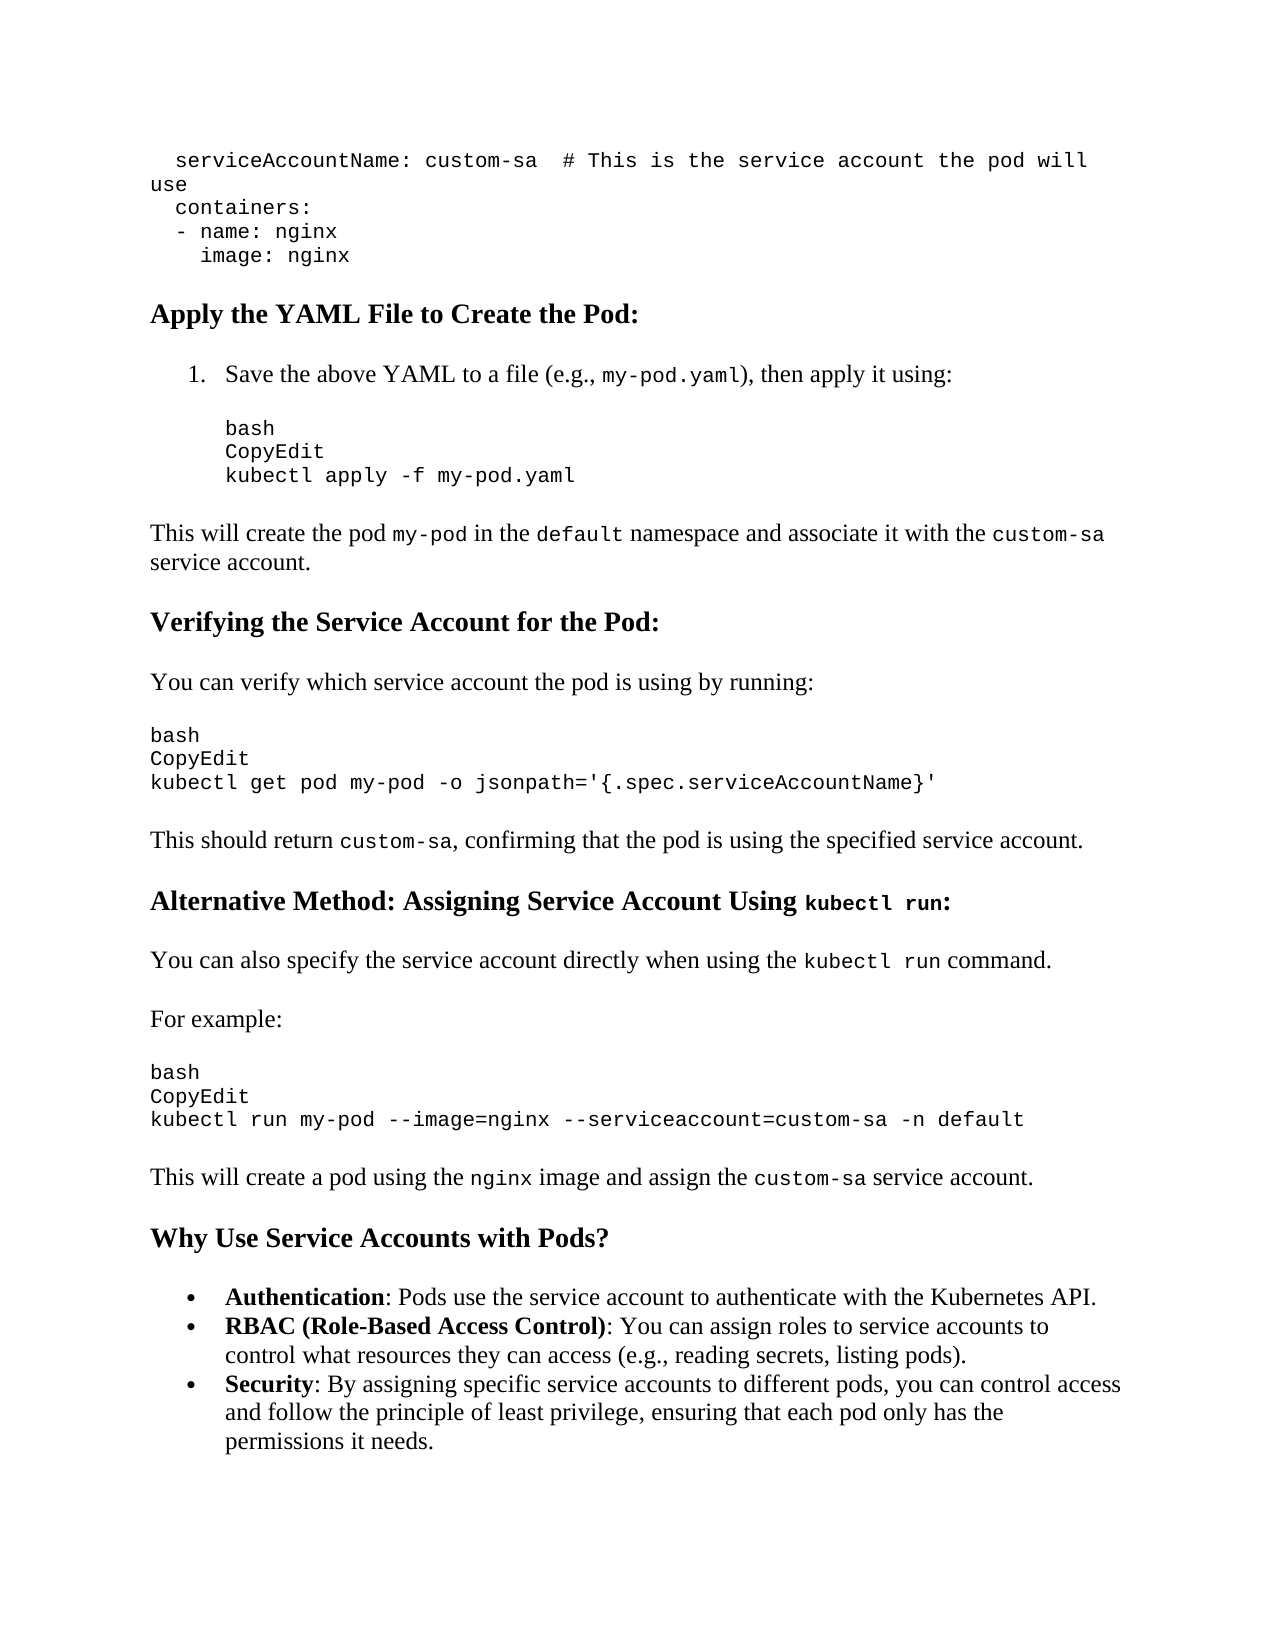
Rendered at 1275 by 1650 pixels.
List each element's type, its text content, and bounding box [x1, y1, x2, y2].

text containers: [150, 197, 1125, 221]
list Save the above YAML to a file (e.g., my-pod.yaml), then apply it using: [187, 359, 1125, 388]
text CopyEdit [225, 441, 1125, 465]
text bash [150, 725, 1125, 748]
text CopyEdit [150, 748, 1125, 772]
list Security: By assigning specific service accounts to different pods, you can control access and follow the principle of least privilege, ensuring that each pod only has the permissions it needs. [187, 1369, 1125, 1455]
text Why Use Service Accounts with Pods? [150, 1221, 1125, 1253]
text Alternative Method: Assigning Service Account Using kubectl run: [150, 884, 1125, 916]
text You can also specify the service account directly when using the kubectl run command. [150, 945, 1125, 975]
text kubectl run my-pod --image=nginx --serviceaccount=custom-sa -n default [150, 1109, 1125, 1133]
text bash [225, 418, 1125, 441]
text You can verify which service account the pod is using by running: [150, 667, 1125, 696]
list Authentication: Pods use the service account to authenticate with the Kubernetes API. [187, 1282, 1125, 1311]
text bash [150, 1062, 1125, 1086]
text kubectl apply -f my-pod.yaml [225, 465, 1125, 489]
text CopyEdit [150, 1086, 1125, 1109]
text serviceAccountName: custom-sa # This is the service account the pod will use [150, 150, 1125, 197]
text image: nginx [150, 244, 1125, 268]
text This should return custom-sa, confirming that the pod is using the specified service account. [150, 825, 1125, 854]
text Apply the YAML File to Create the Pod: [150, 297, 1125, 330]
text This will create the pod my-pod in the default namespace and associate it with the custom-sa service account. [150, 518, 1125, 576]
text This will create a pod using the nginx image and assign the custom-sa service account. [150, 1162, 1125, 1192]
text kubectl get pod my-pod -o jsonpath='{.spec.serviceAccountName}' [150, 772, 1125, 796]
text - name: nginx [150, 221, 1125, 244]
text For example: [150, 1004, 1125, 1033]
list RBAC (Role-Based Access Control): You can assign roles to service accounts to control what resources they can access (e.g., reading secrets, listing pods). [187, 1311, 1125, 1369]
text Verifying the Service Account for the Pod: [150, 605, 1125, 638]
